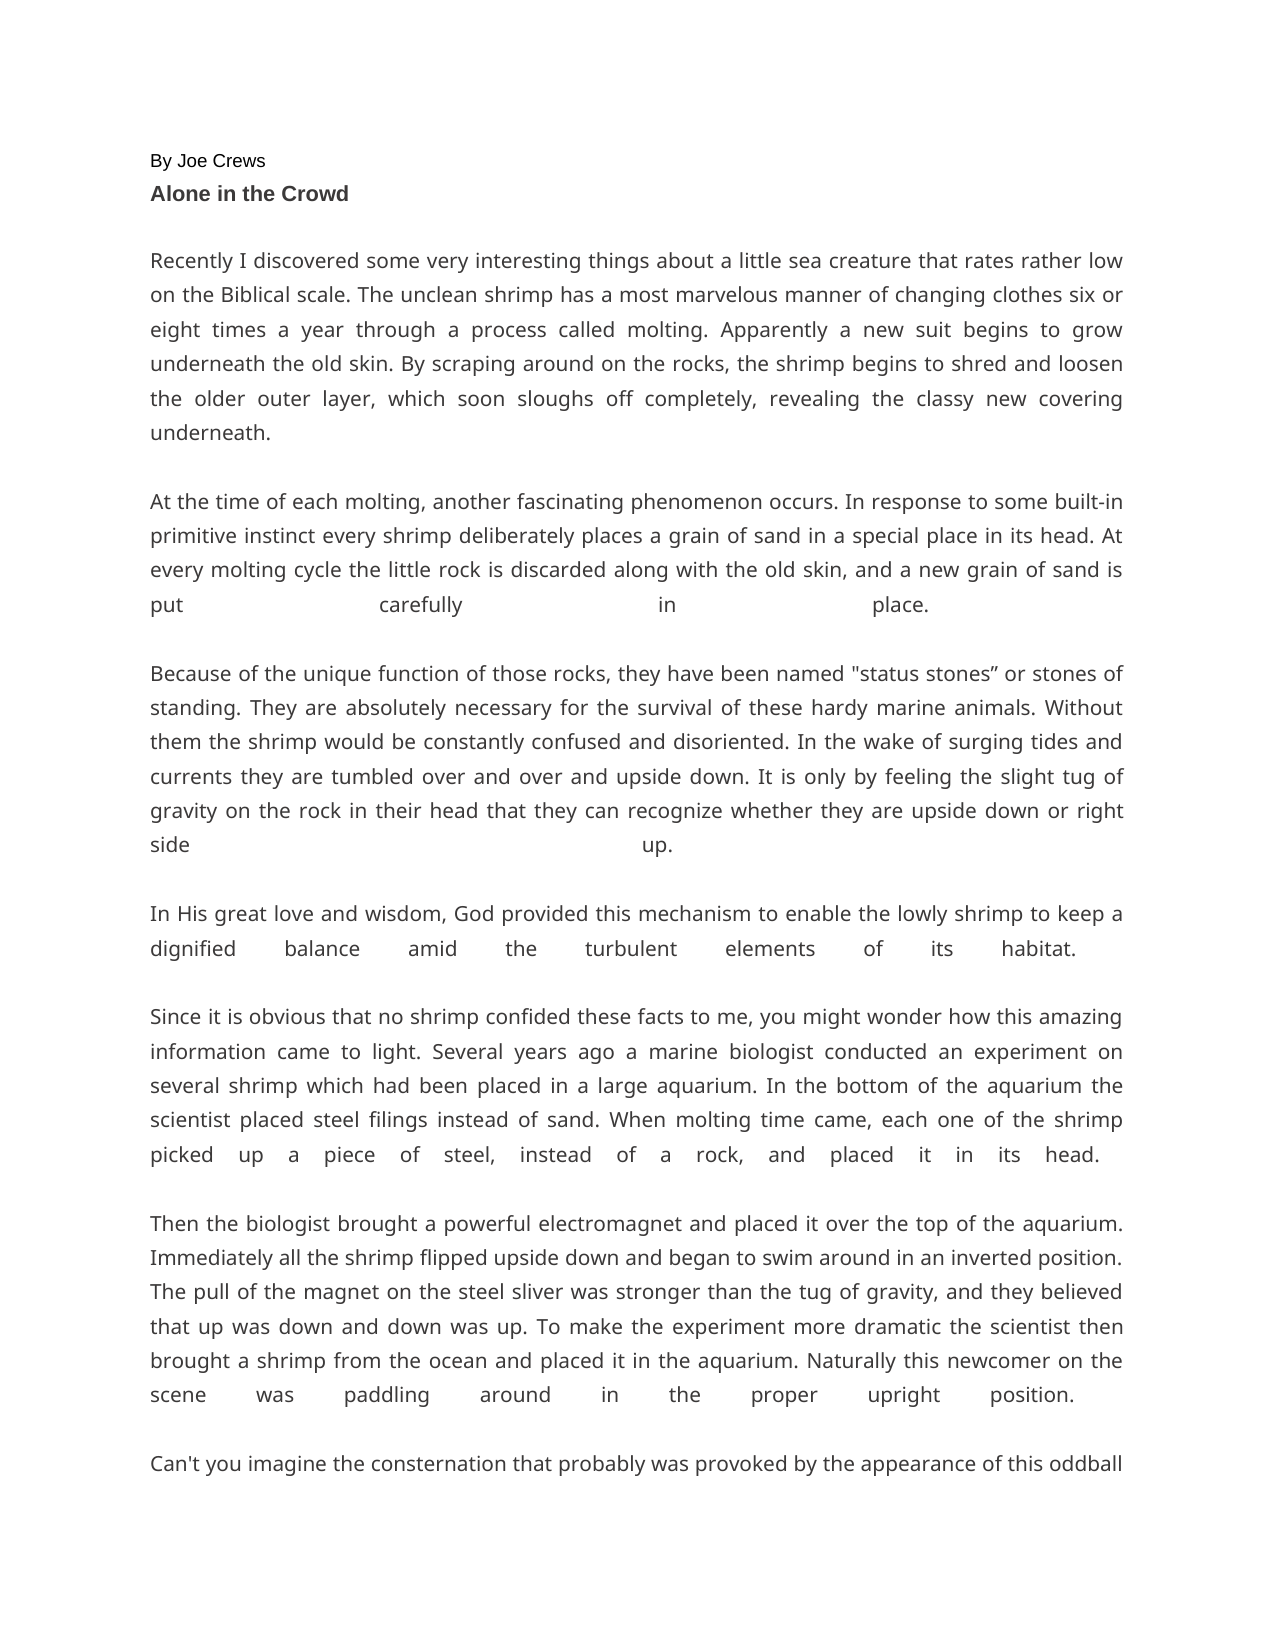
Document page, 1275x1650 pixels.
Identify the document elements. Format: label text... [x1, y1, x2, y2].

text Alone in the Crowd [150, 172, 1125, 206]
text By Joe Crews [150, 150, 1125, 172]
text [150, 240, 1125, 1478]
